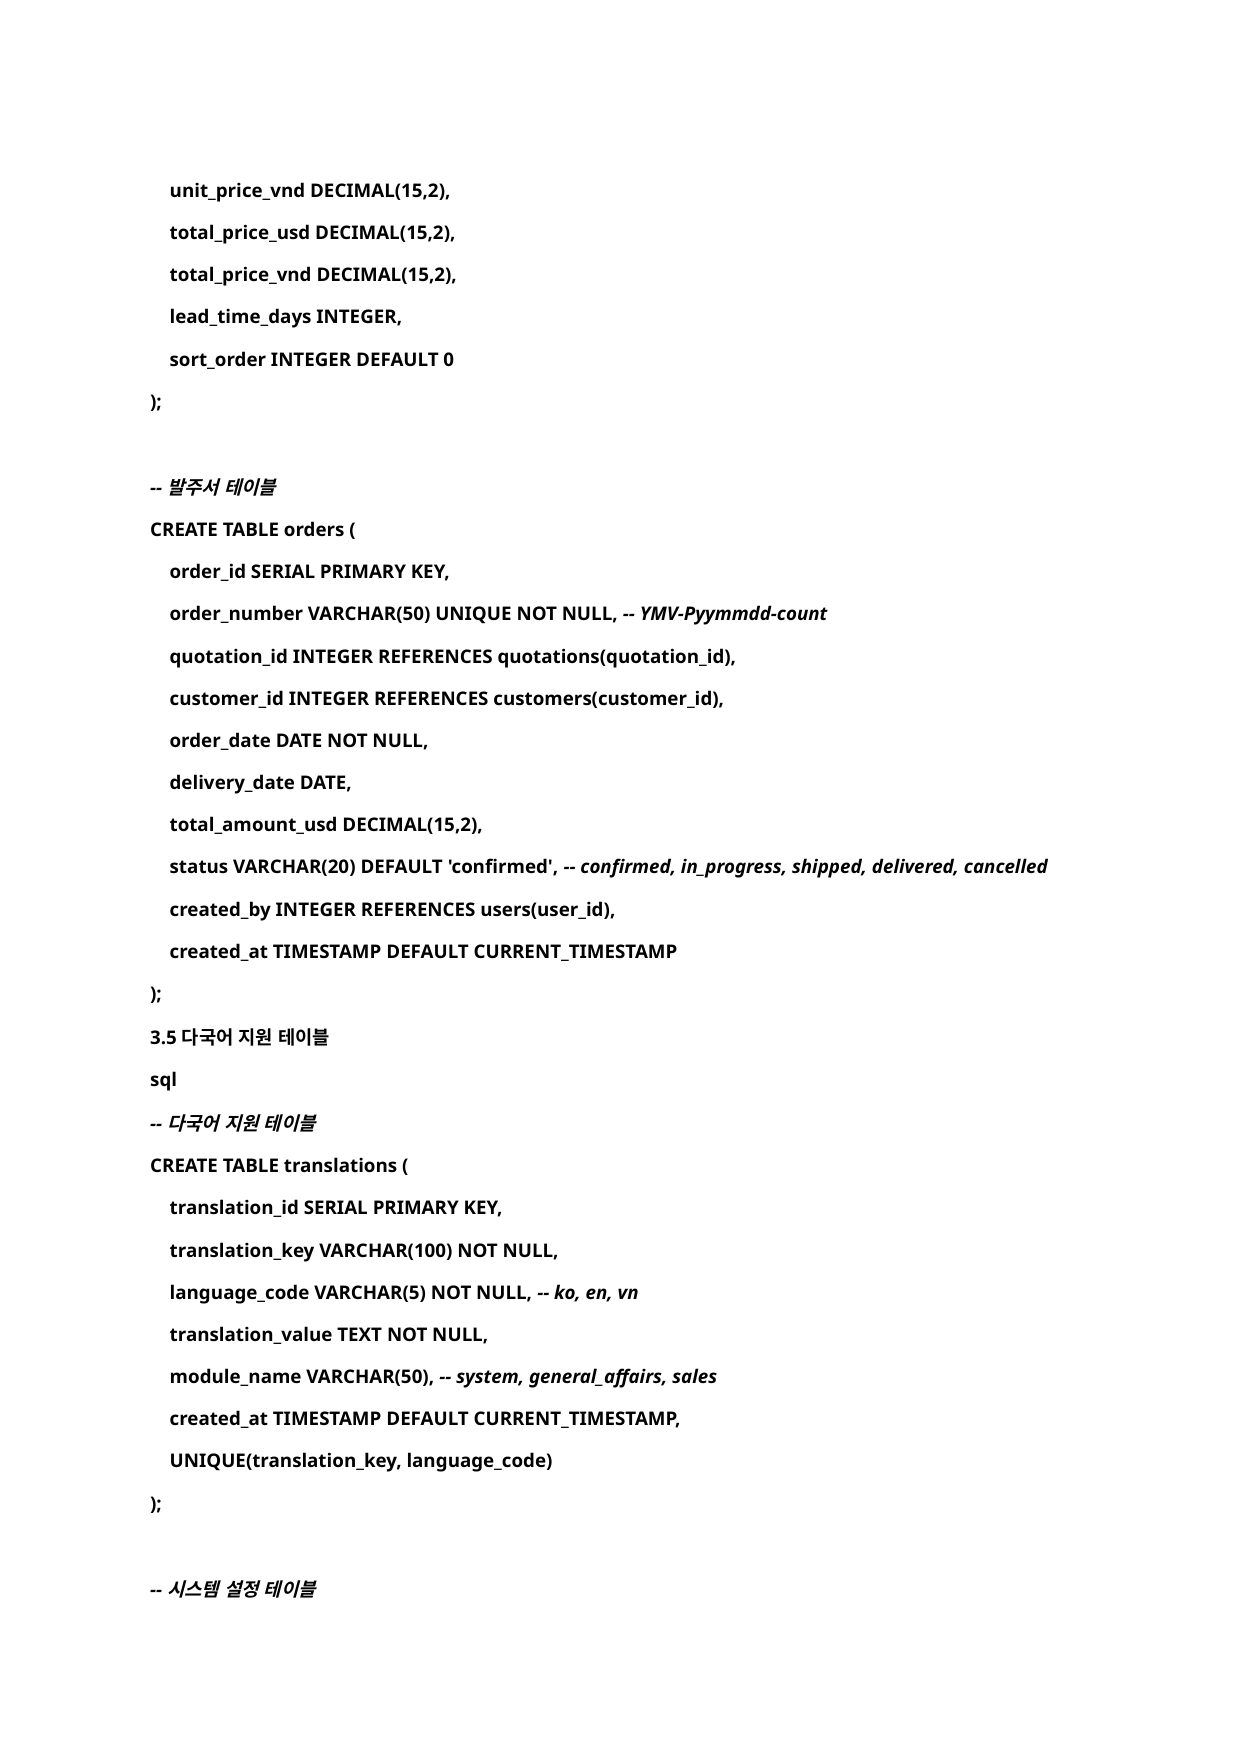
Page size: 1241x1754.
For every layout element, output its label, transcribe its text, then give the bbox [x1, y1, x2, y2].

text unit_price_vnd DECIMAL(15,2), [150, 177, 1090, 203]
text created_by INTEGER REFERENCES users(user_id), [150, 896, 1090, 922]
text -- 발주서 테이블 [150, 472, 1090, 500]
text customer_id INTEGER REFERENCES customers(customer_id), [150, 685, 1090, 711]
text module_name VARCHAR(50), -- system, general_affairs, sales [150, 1363, 1090, 1389]
text order_number VARCHAR(50) UNIQUE NOT NULL, -- YMV-Pyymmdd-count [150, 601, 1090, 626]
text ); [150, 980, 1090, 1006]
text sql [150, 1066, 1090, 1092]
text -- 다국어 지원 테이블 [150, 1109, 1090, 1136]
text language_code VARCHAR(5) NOT NULL, -- ko, en, vn [150, 1279, 1090, 1304]
text quotation_id INTEGER REFERENCES quotations(quotation_id), [150, 643, 1090, 668]
text total_price_usd DECIMAL(15,2), [150, 219, 1090, 245]
text delivery_date DATE, [150, 769, 1090, 795]
text total_price_vnd DECIMAL(15,2), [150, 262, 1090, 287]
text total_amount_usd DECIMAL(15,2), [150, 812, 1090, 837]
text ); [150, 1490, 1090, 1516]
text translation_id SERIAL PRIMARY KEY, [150, 1195, 1090, 1220]
text status VARCHAR(20) DEFAULT 'confirmed', -- confirmed, in_progress, shipped, delivered, cancelled [150, 854, 1090, 879]
text created_at TIMESTAMP DEFAULT CURRENT_TIMESTAMP, [150, 1406, 1090, 1431]
text order_id SERIAL PRIMARY KEY, [150, 558, 1090, 584]
text created_at TIMESTAMP DEFAULT CURRENT_TIMESTAMP [150, 938, 1090, 964]
text UNIQUE(translation_key, language_code) [150, 1448, 1090, 1473]
text -- 시스템 설정 테이블 [150, 1574, 1090, 1602]
text 3.5 다국어 지원 테이블 [150, 1023, 1090, 1050]
text sort_order INTEGER DEFAULT 0 [150, 346, 1090, 371]
text translation_key VARCHAR(100) NOT NULL, [150, 1237, 1090, 1262]
text order_date DATE NOT NULL, [150, 727, 1090, 753]
text translation_value TEXT NOT NULL, [150, 1321, 1090, 1347]
text lead_time_days INTEGER, [150, 304, 1090, 329]
text ); [150, 388, 1090, 414]
text CREATE TABLE translations ( [150, 1152, 1090, 1178]
text CREATE TABLE orders ( [150, 516, 1090, 542]
